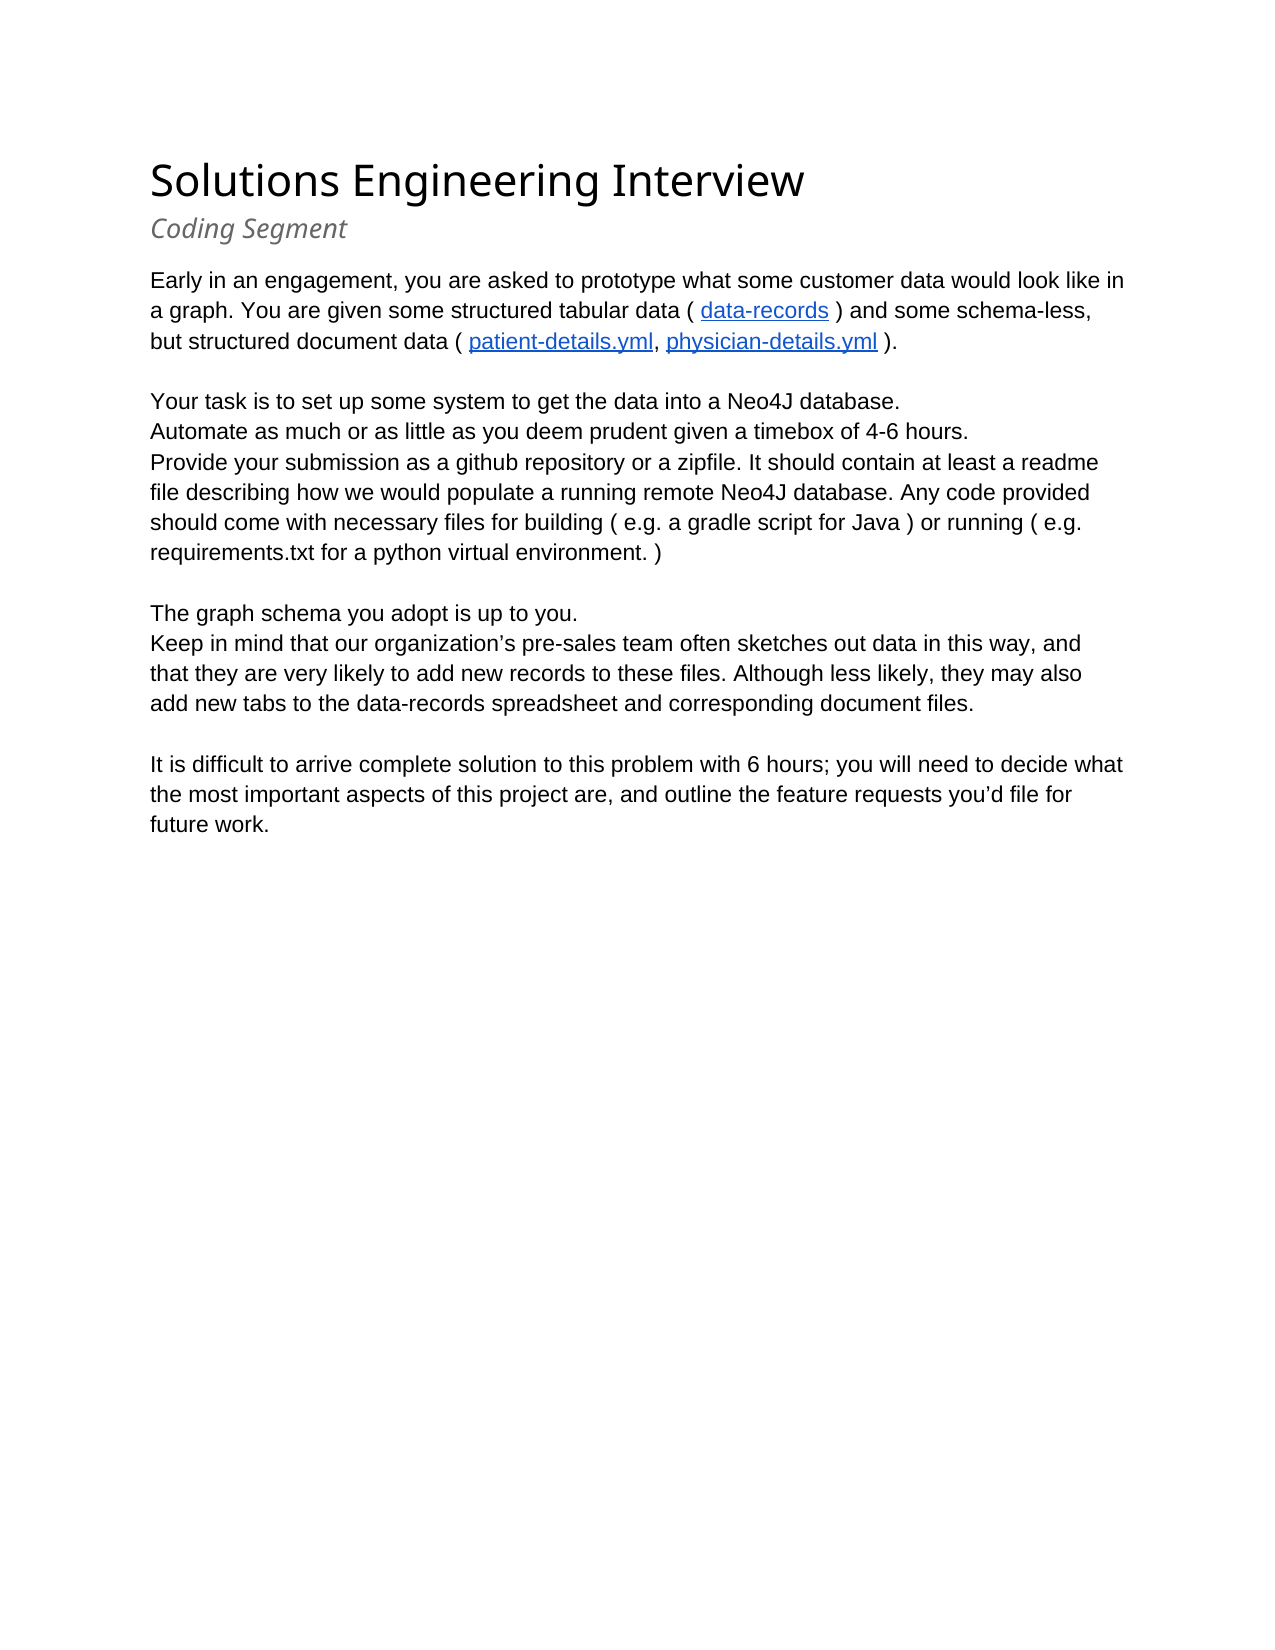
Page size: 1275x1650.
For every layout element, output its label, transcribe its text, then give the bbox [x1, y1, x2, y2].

subtitle Coding Segment [150, 209, 1125, 246]
text Early in an engagement, you are asked to prototype what some customer data would look like in a graph. You are given some structured tabular data ( data-records ) and some schema-less, but structured document data ( patient-details.yml, physician-details.yml ). [150, 267, 1125, 354]
text Provide your submission as a github repository or a zipfile. It should contain at least a readme file describing how we would populate a running remote Neo4J database. Any code provided should come with necessary files for building ( e.g. a gradle script for Java ) or running ( e.g. requirements.txt for a python virtual environment. ) [150, 448, 1125, 566]
text The graph schema you adopt is up to you. [150, 599, 1125, 626]
text Automate as much or as little as you deem prudent given a timebox of 4-6 hours. [150, 418, 1125, 445]
text Keep in mind that our organization’s pre-sales team often sketches out data in this way, and that they are very likely to add new records to these files. Although less likely, they may also add new tabs to the data-records spreadsheet and corresponding document files. [150, 630, 1125, 717]
title Solutions Engineering Interview [150, 150, 1125, 209]
text Your task is to set up some system to get the data into a Neo4J database. [150, 388, 1125, 414]
text It is difficult to arrive complete solution to this problem with 6 hours; you will need to decide what the most important aspects of this project are, and outline the feature requests you’d file for future work. [150, 751, 1125, 837]
